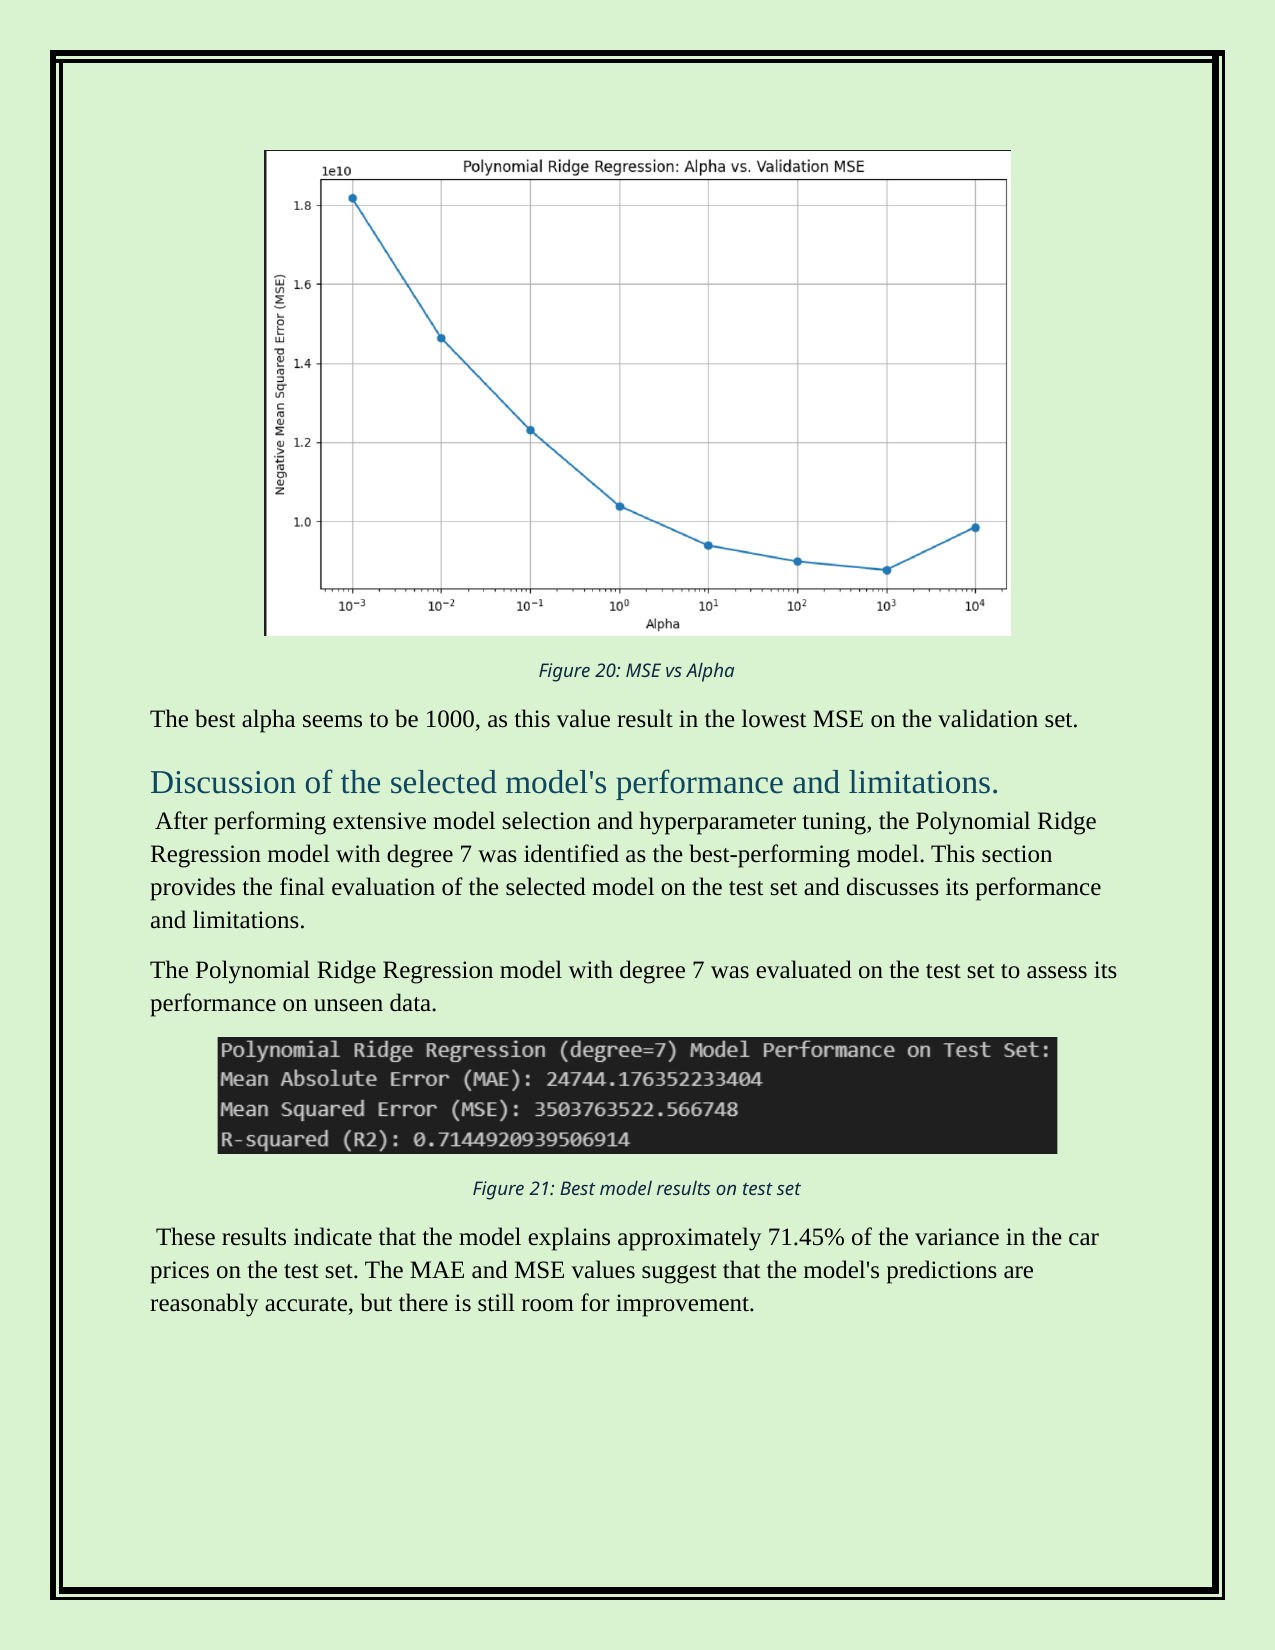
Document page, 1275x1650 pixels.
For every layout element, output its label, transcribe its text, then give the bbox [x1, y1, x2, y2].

text The best alpha seems to be 1000, as this value result in the lowest MSE on the validation set. [150, 704, 1125, 733]
picture [217, 1037, 1058, 1154]
text Figure 20: MSE vs Alpha [150, 658, 1125, 683]
text These results indicate that the model explains approximately 71.45% of the variance in the car prices on the test set. The MAE and MSE values suggest that the model's predictions are reasonably accurate, but there is still room for improvement. [150, 1222, 1125, 1317]
subtitle Discussion of the selected model's performance and limitations. [150, 762, 1125, 800]
picture [264, 150, 1011, 636]
text Figure 21: Best model results on test set [150, 1176, 1125, 1201]
text The Polynomial Ridge Regression model with degree 7 was evaluated on the test set to assess its performance on unseen data. [150, 955, 1125, 1017]
text After performing extensive model selection and hyperparameter tuning, the Polynomial Ridge Regression model with degree 7 was identified as the best-performing model. This section provides the final evaluation of the selected model on the test set and discusses its performance and limitations. [150, 806, 1125, 934]
